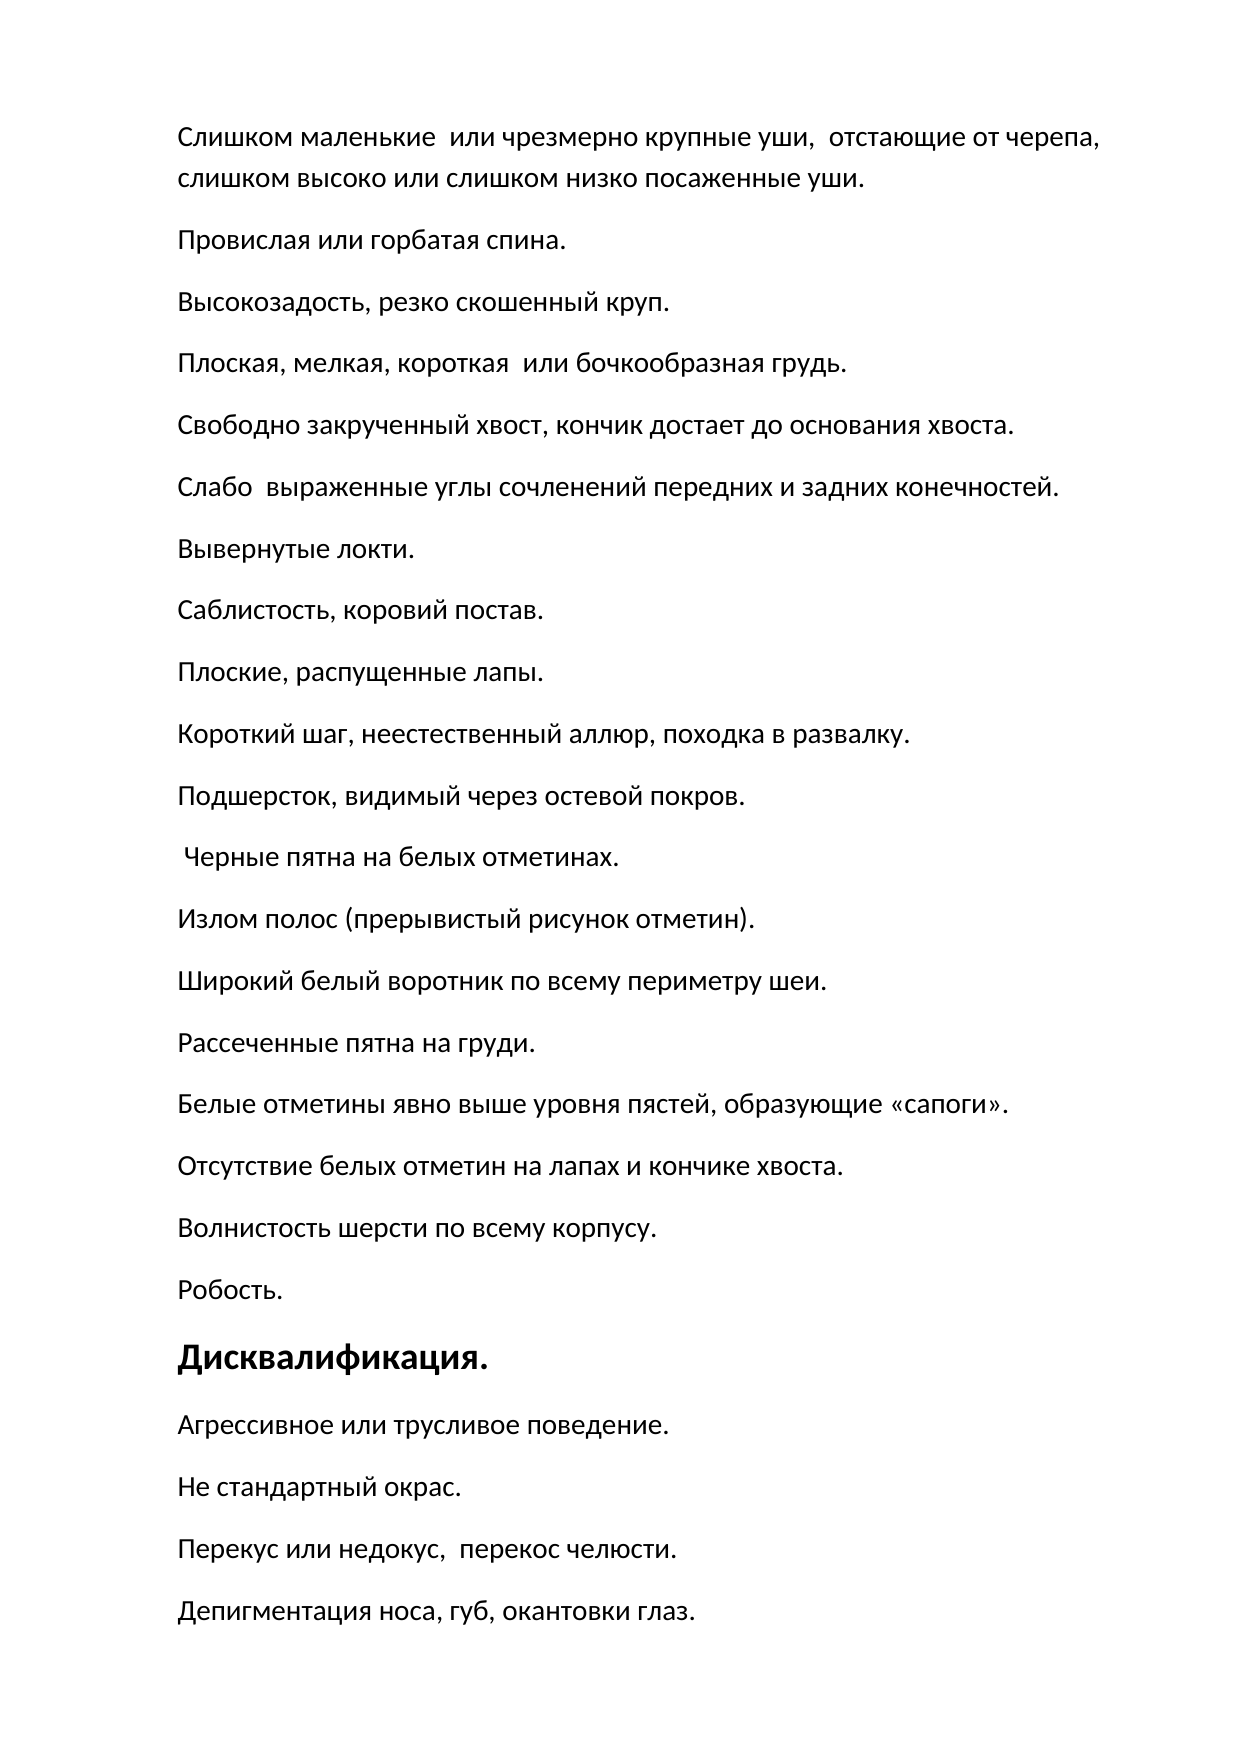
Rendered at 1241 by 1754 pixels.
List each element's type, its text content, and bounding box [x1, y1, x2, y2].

text Свободно закрученный хвост, кончик достает до основания хвоста. [177, 406, 1152, 442]
text Черные пятна на белых отметинах. [177, 838, 1152, 874]
text Белые отметины явно выше уровня пястей, образующие «сапоги». [177, 1086, 1152, 1121]
text Подшерсток, видимый через остевой покров. [177, 777, 1152, 812]
text Рассеченные пятна на груди. [177, 1024, 1152, 1059]
text Провислая или горбатая спина. [177, 221, 1152, 256]
text Депигментация носа, губ, окантовки глаз. [177, 1592, 1152, 1627]
text Излом полос (прерывистый рисунок отметин). [177, 900, 1152, 936]
text Слишком маленькие или чрезмерно крупные уши, отстающие от черепа, слишком высоко или слишком низко посаженные уши. [177, 118, 1152, 195]
text Высокозадость, резко скошенный круп. [177, 283, 1152, 318]
text Не стандартный окрас. [177, 1468, 1152, 1504]
text Широкий белый воротник по всему периметру шеи. [177, 962, 1152, 998]
text Вывернутые локти. [177, 530, 1152, 565]
text Робость. [177, 1271, 1152, 1307]
text Плоские, распущенные лапы. [177, 653, 1152, 689]
text Отсутствие белых отметин на лапах и кончике хвоста. [177, 1147, 1152, 1183]
text Волнистость шерсти по всему корпусу. [177, 1209, 1152, 1245]
text Слабо выраженные углы сочленений передних и задних конечностей. [177, 468, 1152, 503]
text Плоская, мелкая, короткая или бочкообразная грудь. [177, 344, 1152, 380]
text Короткий шаг, неестественный аллюр, походка в развалку. [177, 715, 1152, 751]
text Дисквалификация. [177, 1333, 1152, 1378]
text Саблистость, коровий постав. [177, 591, 1152, 627]
text Агрессивное или трусливое поведение. [177, 1406, 1152, 1442]
text Перекус или недокус, перекос челюсти. [177, 1530, 1152, 1565]
